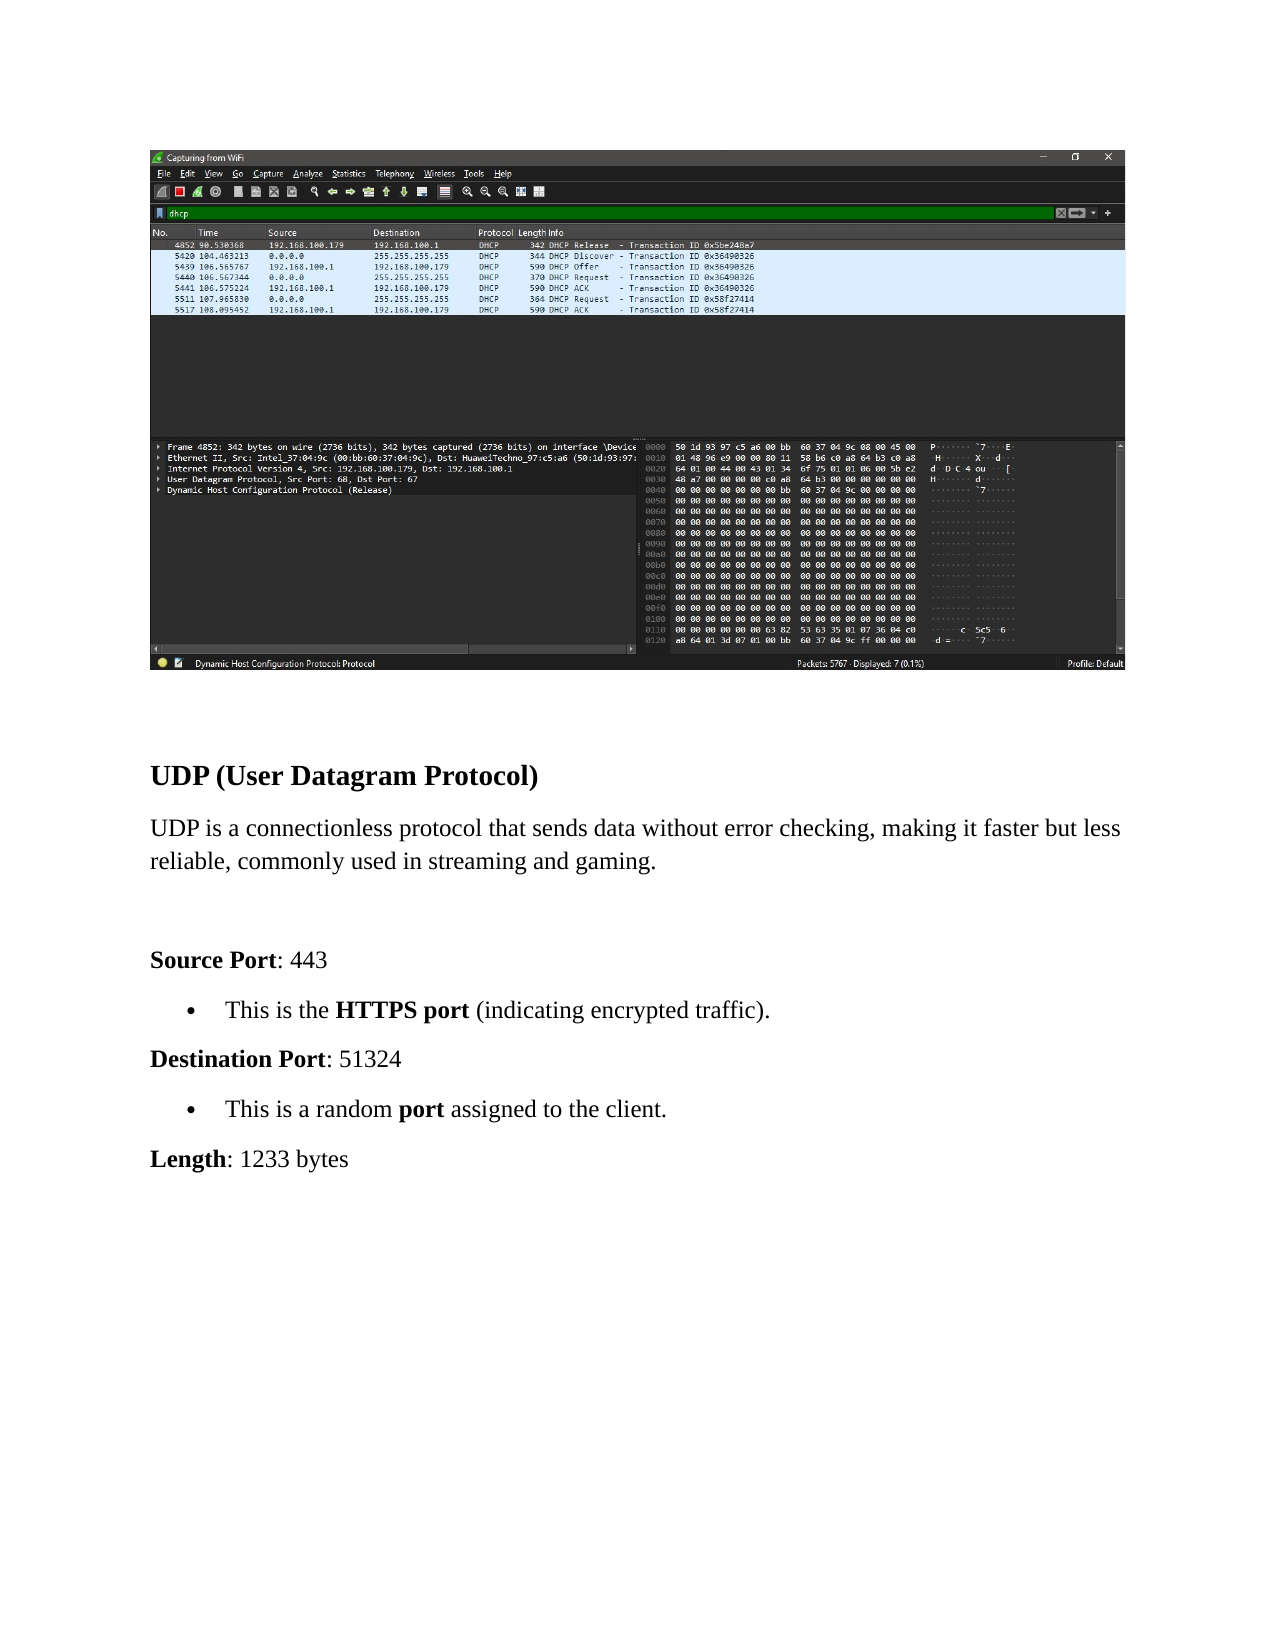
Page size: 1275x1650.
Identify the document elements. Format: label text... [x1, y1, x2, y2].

text Destination Port: 51324 [150, 1044, 1125, 1073]
text Source Port: 443 [150, 945, 1125, 974]
text Length: 1233 bytes [150, 1144, 1125, 1173]
text UDP (User Datagram Protocol) [150, 758, 1125, 791]
text UDP is a connectionless protocol that sends data without error checking, making it faster but less reliable, commonly used in streaming and gaming. [150, 813, 1125, 874]
list This is a random port assigned to the client. [187, 1094, 1125, 1123]
picture [150, 150, 1125, 670]
list This is the HTTPS port (indicating encrypted traffic). [187, 995, 1125, 1024]
